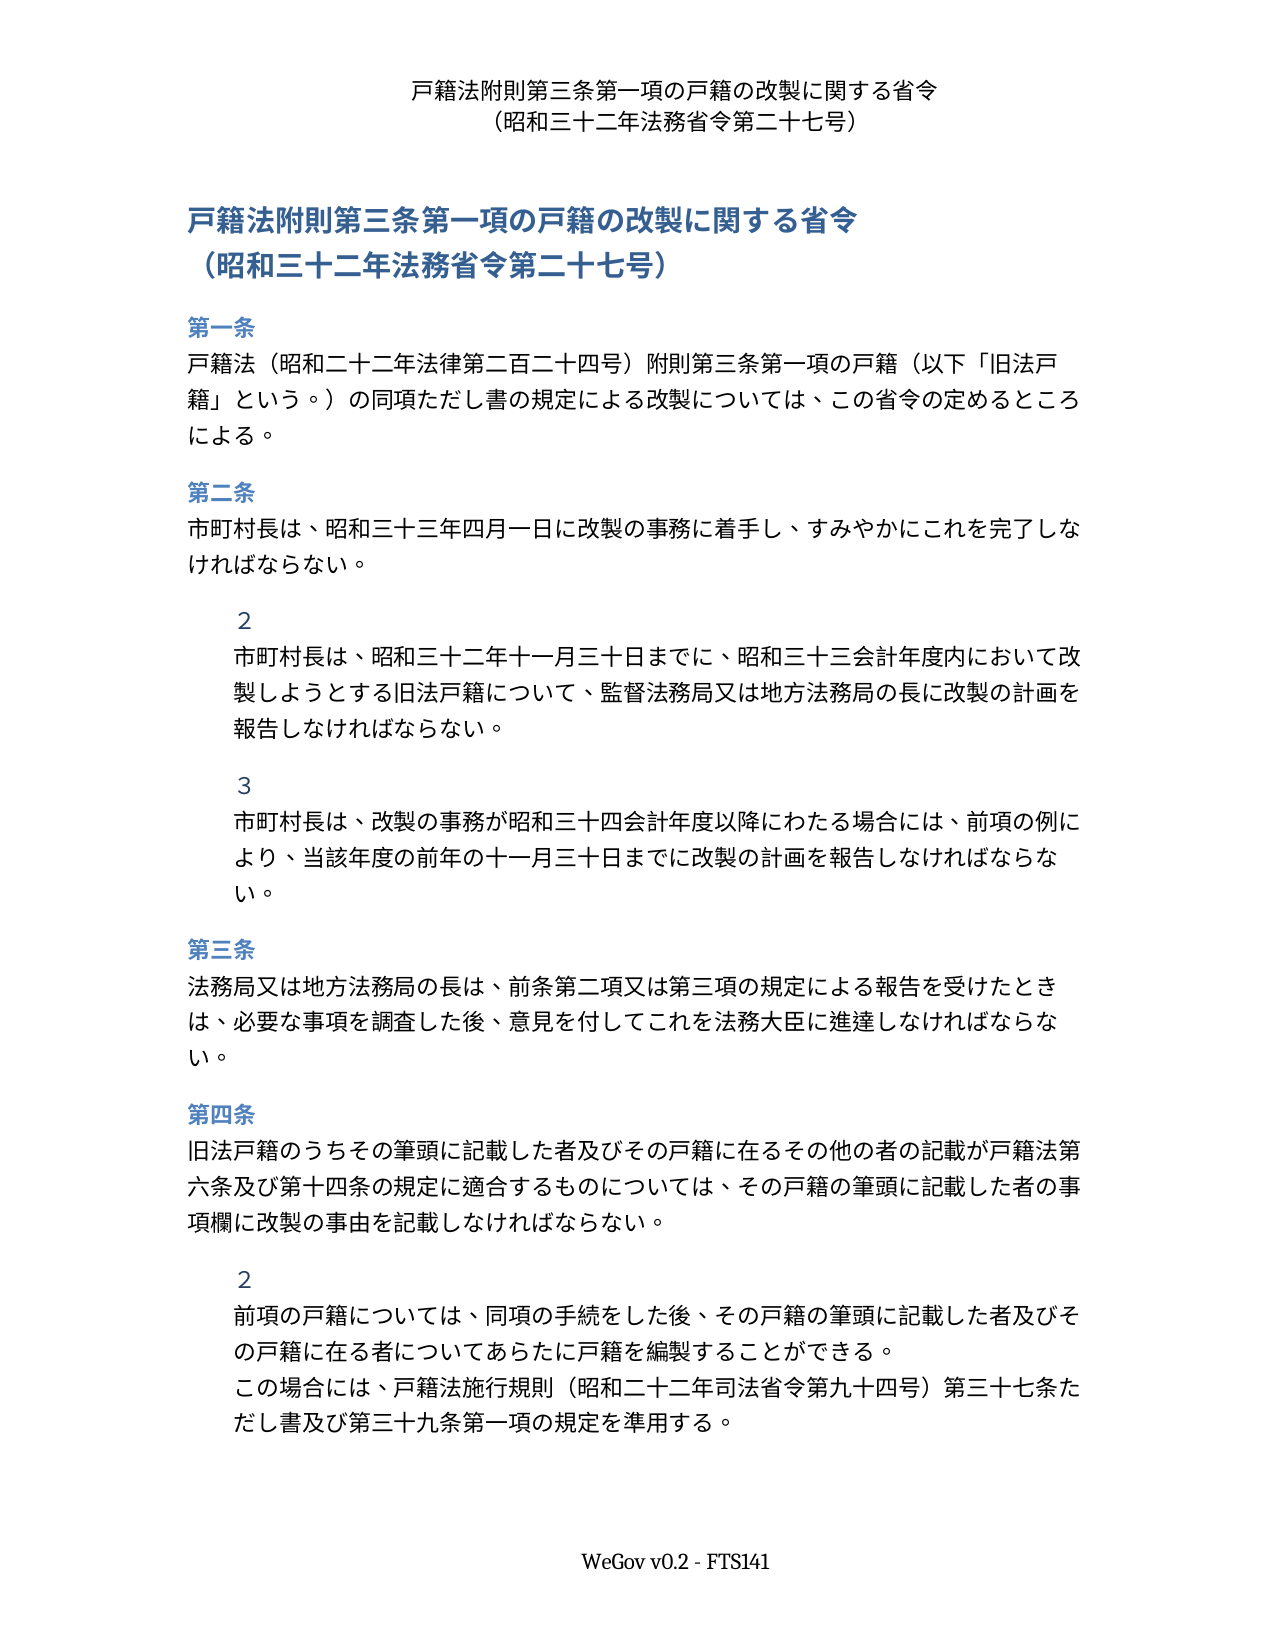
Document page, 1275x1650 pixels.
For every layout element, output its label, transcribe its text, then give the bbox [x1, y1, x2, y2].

subtitle 第三条 [187, 934, 1087, 966]
subtitle ２ [233, 1264, 1087, 1295]
subtitle 第四条 [187, 1099, 1087, 1130]
subtitle 戸籍法附則第三条第一項の戸籍の改製に関する省令 （昭和三十二年法務省令第二十七号） [187, 200, 1087, 285]
subtitle ３ [233, 770, 1087, 801]
subtitle ２ [233, 605, 1087, 637]
text 市町村長は、昭和三十二年十一月三十日までに、昭和三十三会計年度内において改製しようとする旧法戸籍について、監督法務局又は地方法務局の長に改製の計画を報告しなければならない。 [233, 641, 1087, 744]
text 市町村長は、昭和三十三年四月一日に改製の事務に着手し、すみやかにこれを完了しなければならない。 [187, 513, 1087, 580]
text 市町村長は、改製の事務が昭和三十四会計年度以降にわたる場合には、前項の例により、当該年度の前年の十一月三十日までに改製の計画を報告しなければならない。 [233, 806, 1087, 909]
subtitle 第二条 [187, 477, 1087, 508]
text 旧法戸籍のうちその筆頭に記載した者及びその戸籍に在るその他の者の記載が戸籍法第六条及び第十四条の規定に適合するものについては、その戸籍の筆頭に記載した者の事項欄に改製の事由を記載しなければならない。 [187, 1135, 1087, 1238]
text 法務局又は地方法務局の長は、前条第二項又は第三項の規定による報告を受けたときは、必要な事項を調査した後、意見を付してこれを法務大臣に進達しなければならない。 [187, 970, 1087, 1073]
text 戸籍法（昭和二十二年法律第二百二十四号）附則第三条第一項の戸籍（以下「旧法戸籍」という。）の同項ただし書の規定による改製については、この省令の定めるところによる。 [187, 348, 1087, 451]
subtitle 第一条 [187, 312, 1087, 343]
text 前項の戸籍については、同項の手続をした後、その戸籍の筆頭に記載した者及びその戸籍に在る者についてあらたに戸籍を編製することができる。 この場合には、戸籍法施行規則（昭和二十二年司法省令第九十四号）第三十七条ただし書及び第三十九条第一項の規定を準用する。 [233, 1299, 1087, 1439]
